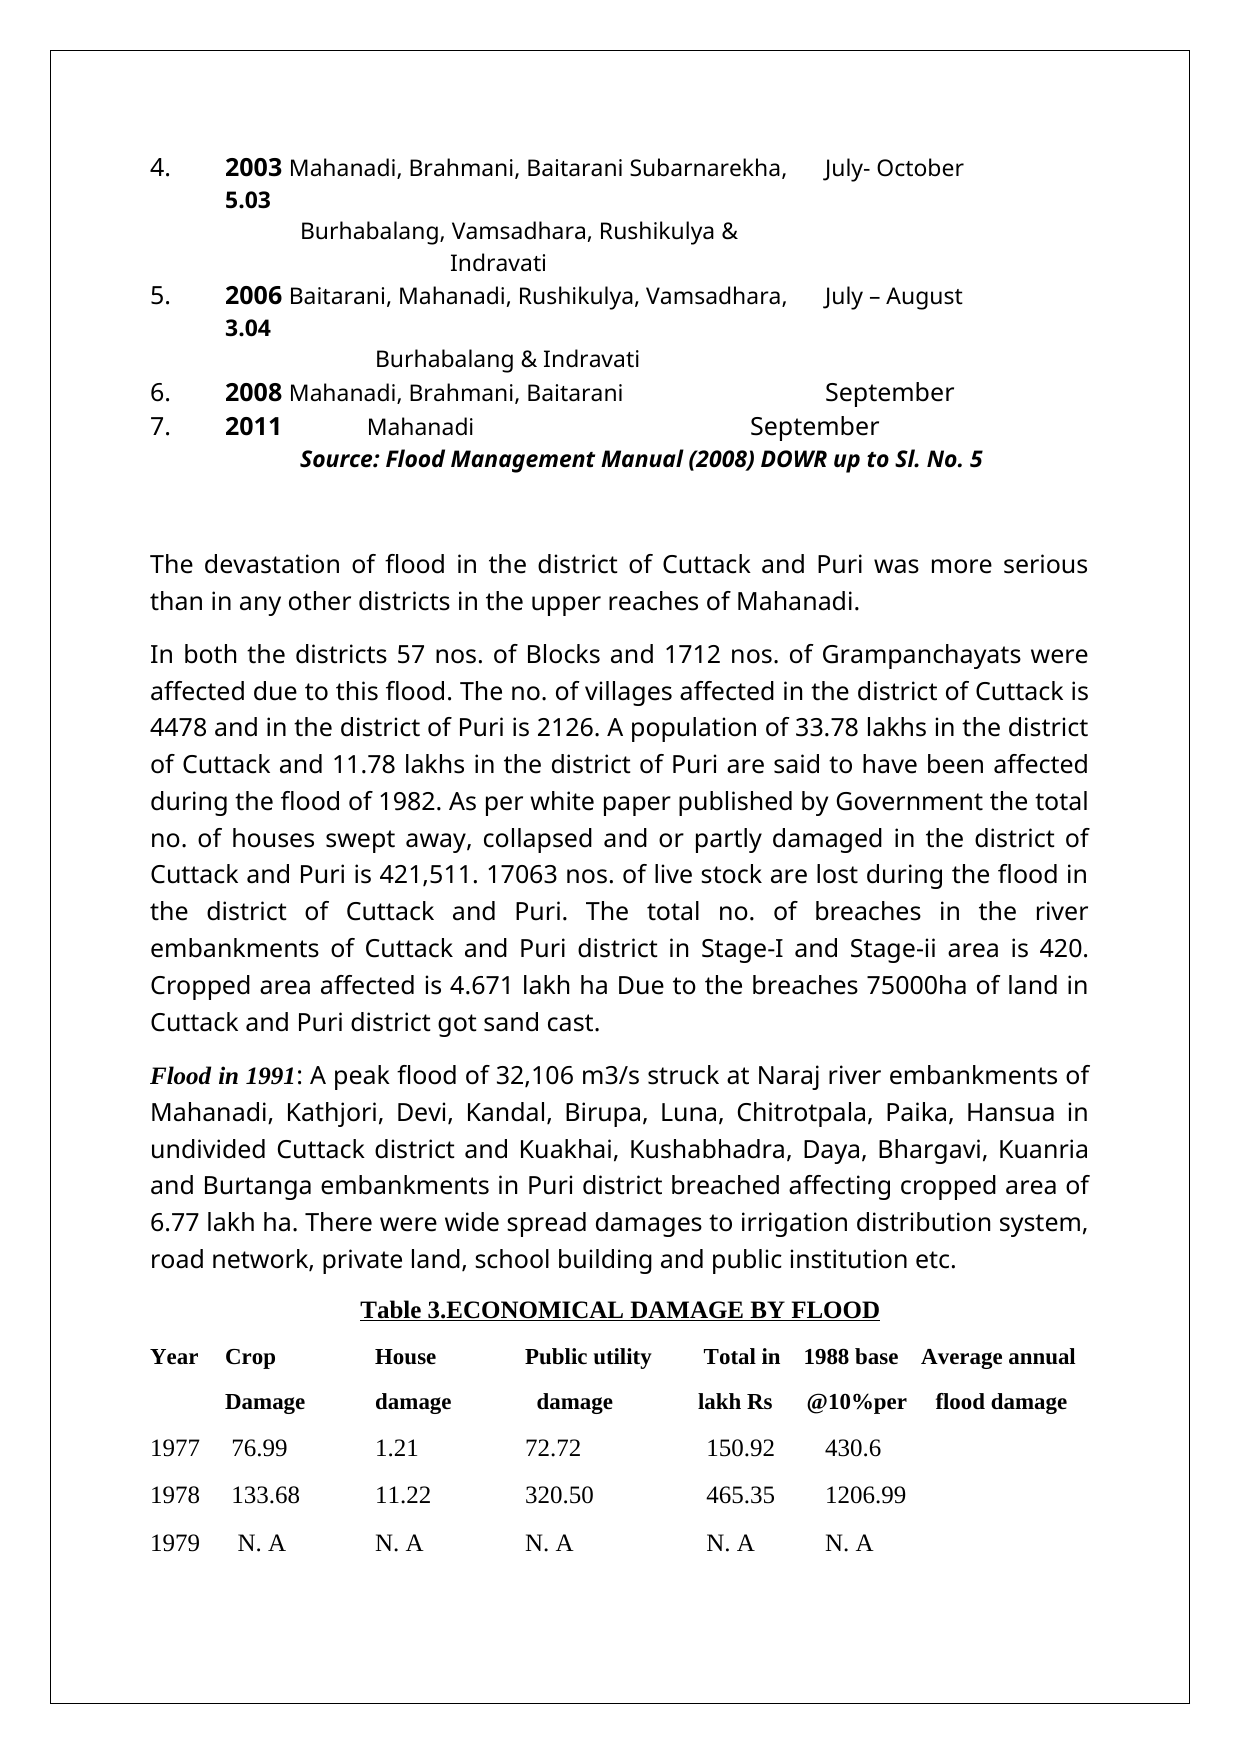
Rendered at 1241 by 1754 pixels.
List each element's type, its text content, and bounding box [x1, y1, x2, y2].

text Flood in 1991: A peak flood of 32,106 m3/s struck at Naraj river embankments of Mahanadi, Kathjori, Devi, Kandal, Birupa, Luna, Chitrotpala, Paika, Hansua in undivided Cuttack district and Kuakhai, Kushabhadra, Daya, Bhargavi, Kuanria and Burtanga embankments in Puri district breached affecting cropped area of 6.77 lakh ha. There were wide spread damages to irrigation distribution system, road network, private land, school building and public institution etc. [150, 1058, 1090, 1276]
text 1978 133.68 11.22 320.50 465.35 1206.99 [150, 1481, 1090, 1509]
text In both the districts 57 nos. of Blocks and 1712 nos. of Grampanchayats were affected due to this flood. The no. of villages affected in the district of Cuttack is 4478 and in the district of Puri is 2126. A population of 33.78 lakhs in the district of Cuttack and 11.78 lakhs in the district of Puri are said to have been affected during the flood of 1982. As per white paper published by Government the total no. of houses swept away, collapsed and or partly damaged in the district of Cuttack and Puri is 421,511. 17063 nos. of live stock are lost during the flood in the district of Cuttack and Puri. The total no. of breaches in the river embankments of Cuttack and Puri district in Stage-I and Stage-ii area is 420. Cropped area affected is 4.671 lakh ha Due to the breaches 75000ha of land in Cuttack and Puri district got sand cast. [150, 637, 1090, 1038]
text 7. 2011 Mahanadi September [150, 408, 1090, 442]
text Source: Flood Management Manual (2008) DOWR up to Sl. No. 5 [150, 442, 1090, 474]
text 1979 N. A N. A N. A N. A N. A [150, 1528, 1090, 1557]
text 1977 76.99 1.21 72.72 150.92 430.6 [150, 1433, 1090, 1462]
text The devastation of flood in the district of Cuttack and Puri was more serious than in any other districts in the upper reaches of Mahanadi. [150, 546, 1090, 617]
text 5. 2006 Baitarani, Mahanadi, Rushikulya, Vamsadhara, July – August 3.04 [150, 278, 1090, 343]
text Burhabalang, Vamsadhara, Rushikulya & [150, 215, 1090, 247]
text 6. 2008 Mahanadi, Brahmani, Baitarani September [150, 374, 1090, 408]
text Year Crop House Public utility Total in 1988 base Average annual [150, 1343, 1090, 1369]
text Indravati [150, 247, 1090, 278]
text Table 3.ECONOMICAL DAMAGE BY FLOOD [150, 1295, 1090, 1324]
text Damage damage damage lakh Rs @10%per flood damage [150, 1388, 1090, 1414]
text 4. 2003 Mahanadi, Brahmani, Baitarani Subarnarekha, July- October 5.03 [150, 150, 1090, 215]
text Burhabalang & Indravati [150, 343, 1090, 374]
